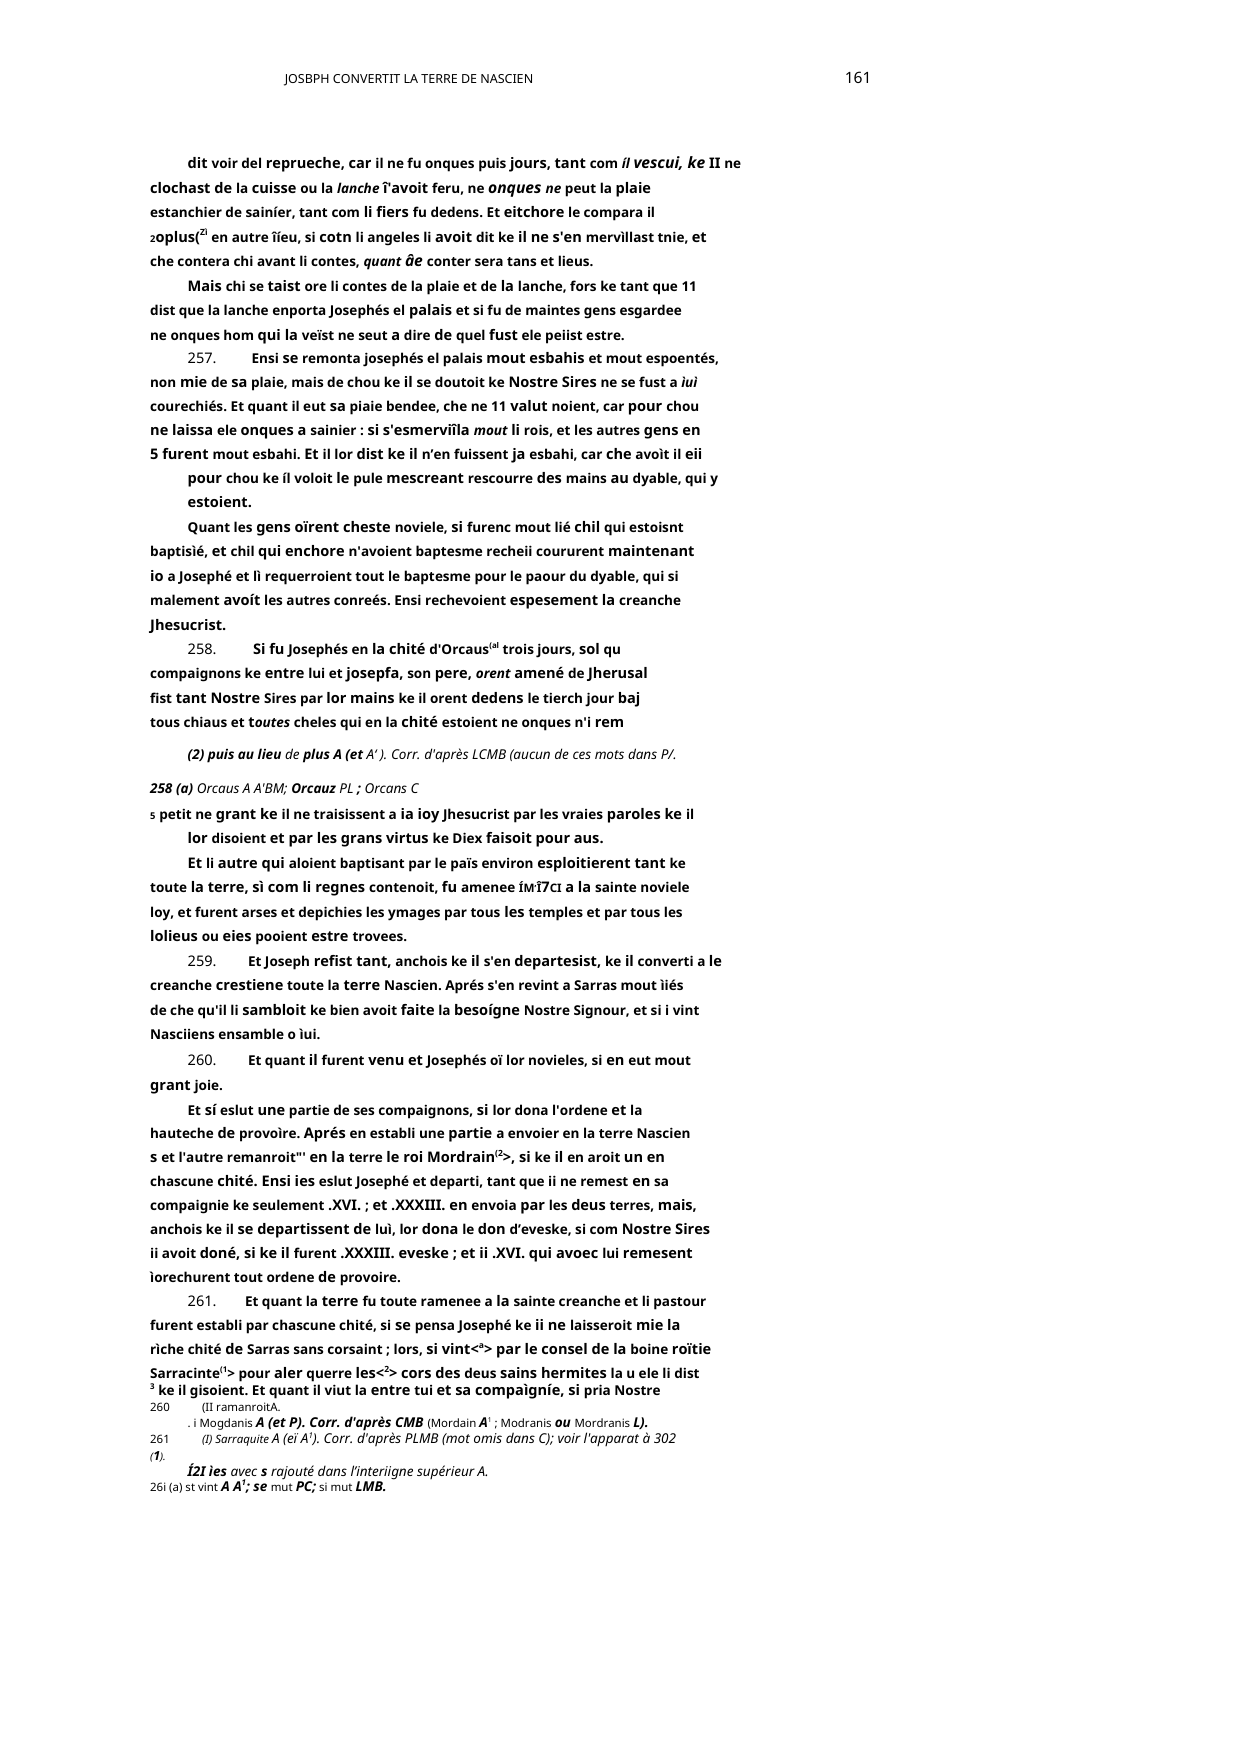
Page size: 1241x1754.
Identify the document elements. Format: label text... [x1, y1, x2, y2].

list Si fu Josephés en la chité d'Orcaus(al trois jours, sol qu compaignons ke entre lui et josepfa, son pere, orent amené de Jherusal fist tant Nostre Sires par lor mains ke il orent dedens le tierch jour baj tous chiaus et toutes cheles qui en la chité estoient ne onques n'i rem [150, 635, 1090, 733]
list Ensi se remonta josephés el palais mout esbahis et mout espoentés, non mie de sa plaie, mais de chou ke il se doutoit ke Nostre Sires ne se fust a ìuì courechiés. Et quant il eut sa piaie bendee, che ne 11 valut noient, car pour chou ne laissa ele onques a sainier : si s'esmerviîla mout li rois, et les autres gens en [150, 345, 1090, 441]
list Et Joseph refist tant, anchois ke il s'en departesist, ke il converti a le creanche crestiene toute la terre Nascien. Aprés s'en revint a Sarras mout ìiés de che qu'il li sambloit ke bien avoit faite la besoígne Nostre Signour, et si i vint Nasciiens ensamble o ìui. [150, 947, 1090, 1045]
text (1). [150, 1447, 1090, 1464]
text (2) puis au lieu de plus A (et A‘ ). Corr. d'après LCMB (aucun de ces mots dans P/. 258 (a) Orcaus A A'BM; Orcauz PL ; Orcans C [150, 733, 1090, 800]
list (I) Sarraquite A (eï A1). Corr. d'après PLMB (mot omis dans C); voir l'apparat à 302 [150, 1431, 1090, 1447]
text . i Mogdanis A (et P). Corr. d'après CMB (Mordain A1 ; Modranis ou Mordranis L). [150, 1414, 1090, 1431]
text Quant les gens oïrent cheste noviele, si furenc mout lié chil qui estoisnt baptisìé, et chil qui enchore n'avoient baptesme recheii coururent maintenant io a Josephé et lì requerroient tout le baptesme pour le paour du dyable, qui si malement avoít les autres conreés. Ensi rechevoient espesement la creanche Jhesucrist. [150, 512, 1090, 635]
list Et quant il furent venu et Josephés oï lor novieles, si en eut mout grant joie. [150, 1045, 1090, 1096]
text Et sí eslut une partie de ses compaignons, si lor dona l'ordene et la hauteche de provoìre. Aprés en establi une partie a envoier en la terre Nascien s et l'autre remanroit"' en la terre le roi Mordrain(2>, si ke il en aroit un en chascune chité. Ensi ies eslut Josephé et departi, tant que ii ne remest en sa compaignie ke seulement .XVI. ; et .XXXIII. en envoia par les deus terres, mais, anchois ke il se departissent de luì, lor dona le don d’eveske, si com Nostre Sires ii avoit doné, si ke il furent .XXXIII. eveske ; et ii .XVI. qui avoec lui remesent ìorechurent tout ordene de provoire. [150, 1096, 1090, 1287]
text 26i (a) st vint A A1; se mut PC; si mut LMB. [150, 1480, 1090, 1494]
text 5 furent mout esbahi. Et il lor dist ke il n’en fuissent ja esbahi, car che avoìt il eii pour chou ke íl voloit le pule mescreant rescourre des mains au dyable, qui y estoient. [150, 441, 1090, 512]
text Et li autre qui aloient baptisant par le païs environ esploitierent tant ke toute la terre, sì com li regnes contenoit, fu amenee ím,î7ci a la sainte noviele loy, et furent arses et depichies les ymages par tous les temples et par tous les lolieus ou eies pooient estre trovees. [150, 849, 1090, 947]
text Í2I ìes avec s rajouté dans l’interiigne supérieur A. [150, 1464, 1090, 1480]
text 3 ke il gisoient. Et quant il viut la entre tui et sa compaìgníe, si pria Nostre [150, 1383, 1090, 1398]
list Et quant la terre fu toute ramenee a la sainte creanche et li pastour furent establi par chascune chité, si se pensa Josephé ke ii ne laisseroit mie la rìche chité de Sarras sans corsaint ; lors, si vint<a> par le consel de la boine roïtie Sarracinte(1> pour aler querre les<2> cors des deus sains hermites la u ele li dist [150, 1287, 1090, 1383]
list (II ramanroitA. [150, 1398, 1090, 1414]
text dit voir del reprueche, car il ne fu onques puis jours, tant com íl vescui, ke II ne clochast de la cuisse ou la lanche î'avoit feru, ne onques ne peut la plaie estanchier de sainíer, tant com li fiers fu dedens. Et eitchore le compara il 2oplus(Zì en autre îíeu, si cotn li angeles li avoit dit ke il ne s'en mervìllast tnie, et che contera chi avant li contes, quant âe conter sera tans et lieus. [150, 149, 1090, 271]
text 5 petit ne grant ke il ne traisissent a ia ioy Jhesucrist par les vraies paroles ke il lor disoient et par les grans virtus ke Diex faisoit pour aus. [150, 800, 1090, 849]
text Mais chi se taist ore li contes de la plaie et de la lanche, fors ke tant que 11 dist que la lanche enporta Josephés el palais et si fu de maintes gens esgardee ne onques hom qui la veïst ne seut a dire de quel fust ele peiist estre. [150, 271, 1090, 345]
